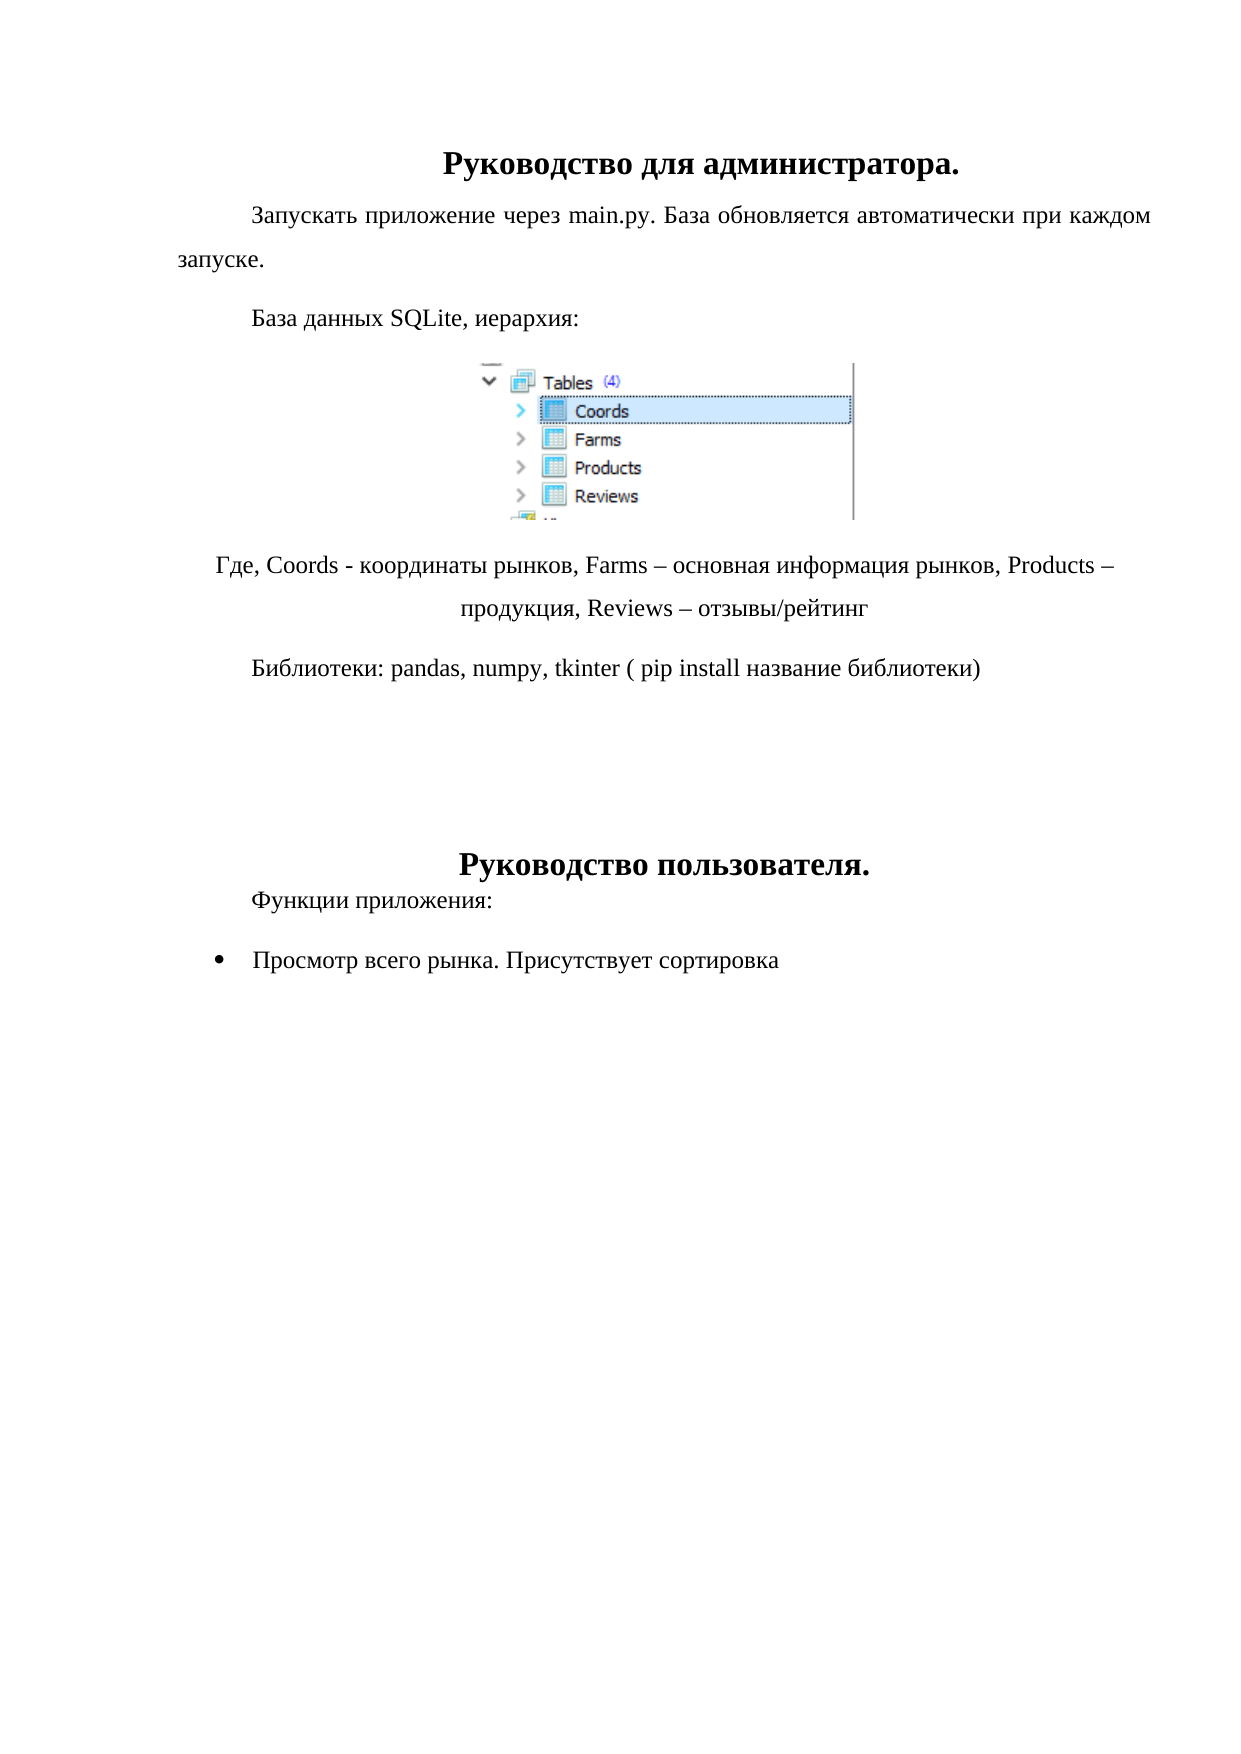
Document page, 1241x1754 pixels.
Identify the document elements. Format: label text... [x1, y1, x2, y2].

text База данных SQLite, иерархия: [177, 303, 1152, 332]
text Библиотеки: pandas, numpy, tkinter ( pip install название библиотеки) [177, 653, 1152, 682]
text Запускать приложение через main.py. База обновляется автоматически при каждом запуске. [177, 201, 1152, 272]
text Функции приложения: [177, 885, 1152, 914]
text Где, Coords - координаты рынков, Farms – основная информация рынков, Products – продукция, Reviews – отзывы/рейтинг [177, 550, 1152, 622]
subtitle Руководство для администратора. [177, 143, 1152, 181]
picture [473, 363, 855, 520]
subtitle Руководство пользователя. [177, 844, 1152, 882]
list Просмотр всего рынка. Присутствует сортировка [215, 945, 1152, 974]
